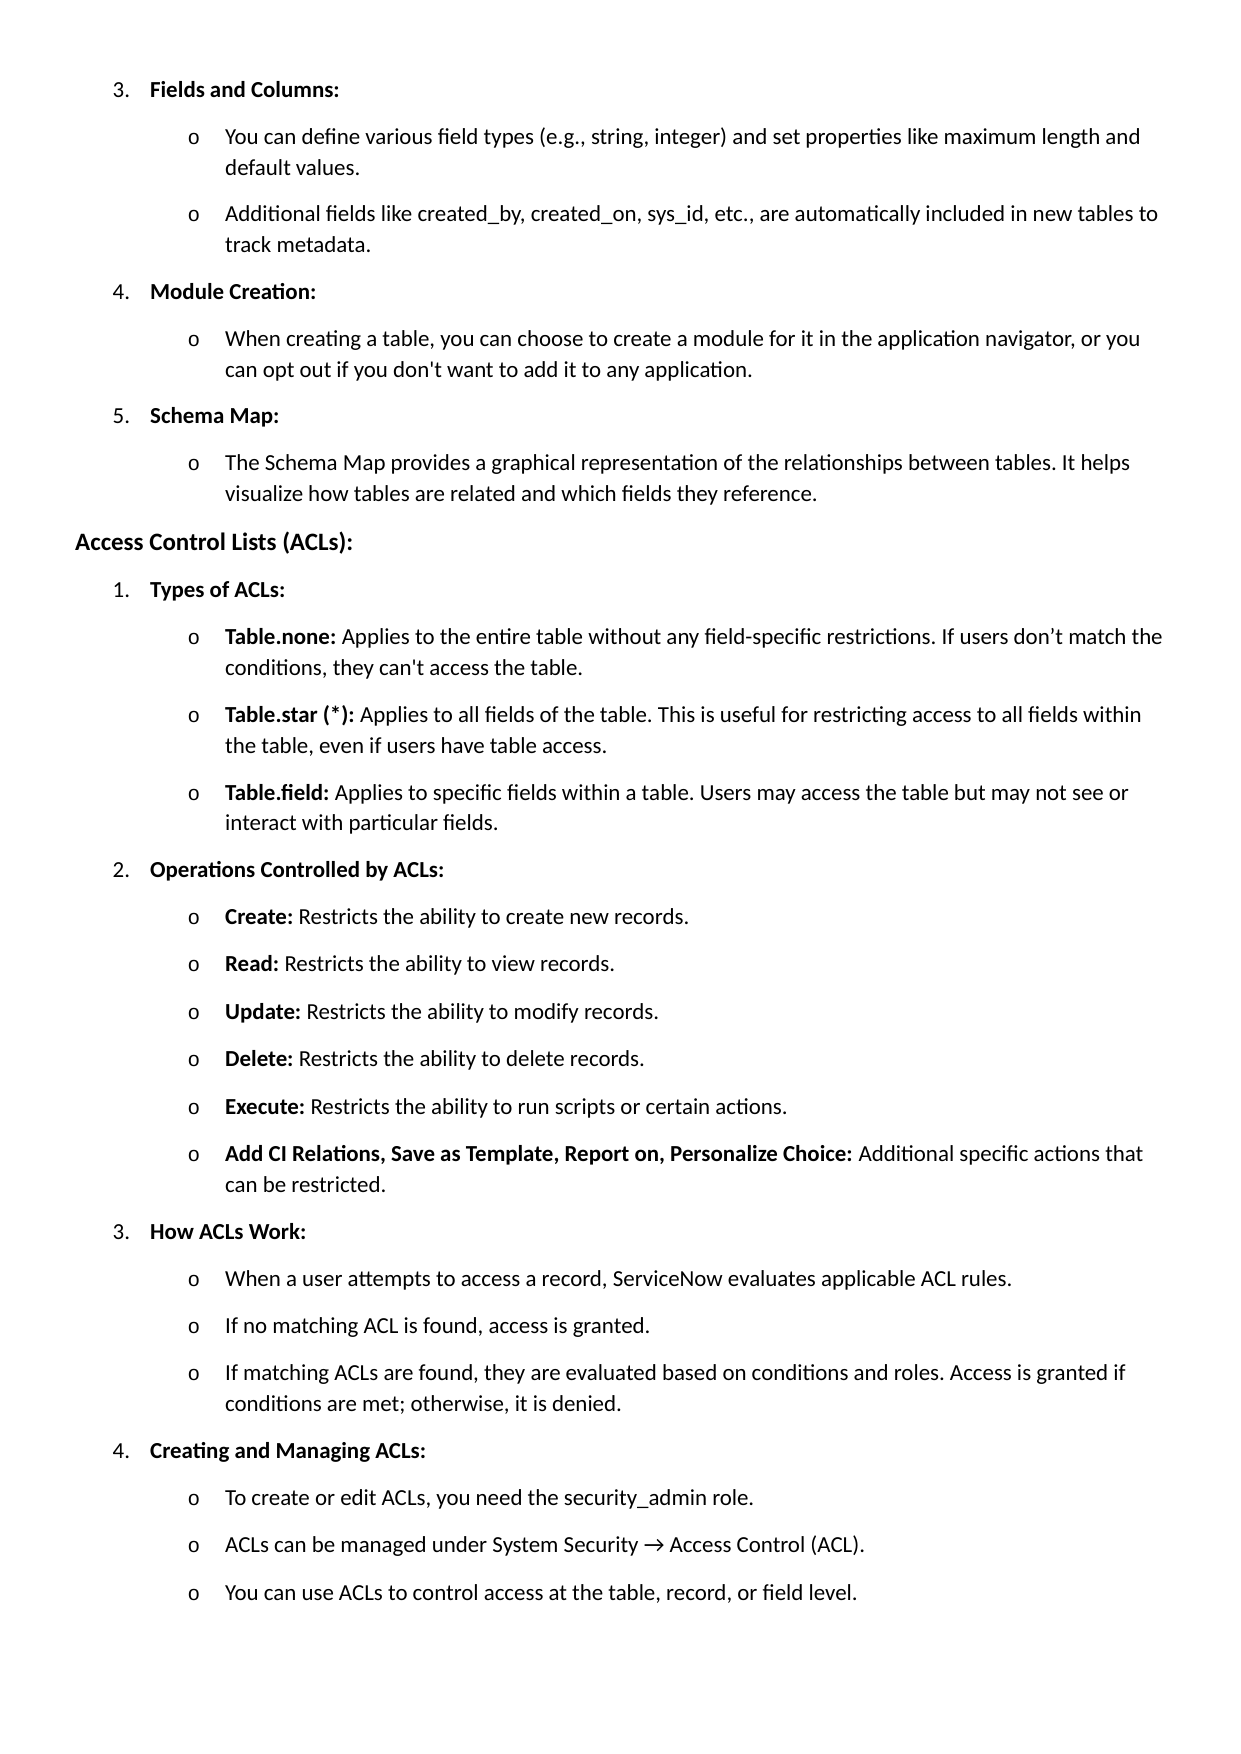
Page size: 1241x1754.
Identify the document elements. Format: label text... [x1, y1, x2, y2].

list Update: Restricts the ability to modify records. [187, 997, 1165, 1026]
list Delete: Restricts the ability to delete records. [187, 1044, 1165, 1073]
list Read: Restricts the ability to view records. [187, 949, 1165, 978]
list If matching ACLs are found, they are evaluated based on conditions and roles. Access is granted if conditions are met; otherwise, it is denied. [187, 1358, 1165, 1417]
list Operations Controlled by ACLs: [112, 855, 1165, 883]
list To create or edit ACLs, you need the security_admin role. [187, 1483, 1165, 1511]
text Access Control Lists (ACLs): [75, 526, 1165, 557]
list Schema Map: [112, 402, 1165, 429]
list When a user attempts to access a record, ServiceNow evaluates applicable ACL rules. [187, 1264, 1165, 1292]
list The Schema Map provides a graphical representation of the relationships between tables. It helps visualize how tables are related and which fields they reference. [187, 448, 1165, 507]
list Execute: Restricts the ability to run scripts or certain actions. [187, 1092, 1165, 1120]
list You can define various field types (e.g., string, integer) and set properties like maximum length and default values. [187, 122, 1165, 181]
list Module Creation: [112, 277, 1165, 305]
list If no matching ACL is found, access is granted. [187, 1311, 1165, 1339]
list ACLs can be managed under System Security → Access Control (ACL). [187, 1530, 1165, 1559]
list Table.field: Applies to specific fields within a table. Users may access the table but may not see or interact with particular fields. [187, 778, 1165, 836]
list How ACLs Work: [112, 1217, 1165, 1245]
list Creating and Managing ACLs: [112, 1436, 1165, 1464]
list Fields and Columns: [112, 75, 1165, 103]
list Add CI Relations, Save as Template, Report on, Personalize Choice: Additional specific actions that can be restricted. [187, 1139, 1165, 1198]
list Create: Restricts the ability to create new records. [187, 902, 1165, 931]
list When creating a table, you can choose to create a module for it in the application navigator, or you can opt out if you don't want to add it to any application. [187, 324, 1165, 383]
list You can use ACLs to control access at the table, record, or field level. [187, 1578, 1165, 1606]
list Types of ACLs: [112, 576, 1165, 604]
list Table.star (*): Applies to all fields of the table. This is useful for restricting access to all fields within the table, even if users have table access. [187, 700, 1165, 759]
list Table.none: Applies to the entire table without any field-specific restrictions. If users don’t match the conditions, they can't access the table. [187, 622, 1165, 681]
list Additional fields like created_by, created_on, sys_id, etc., are automatically included in new tables to track metadata. [187, 199, 1165, 258]
